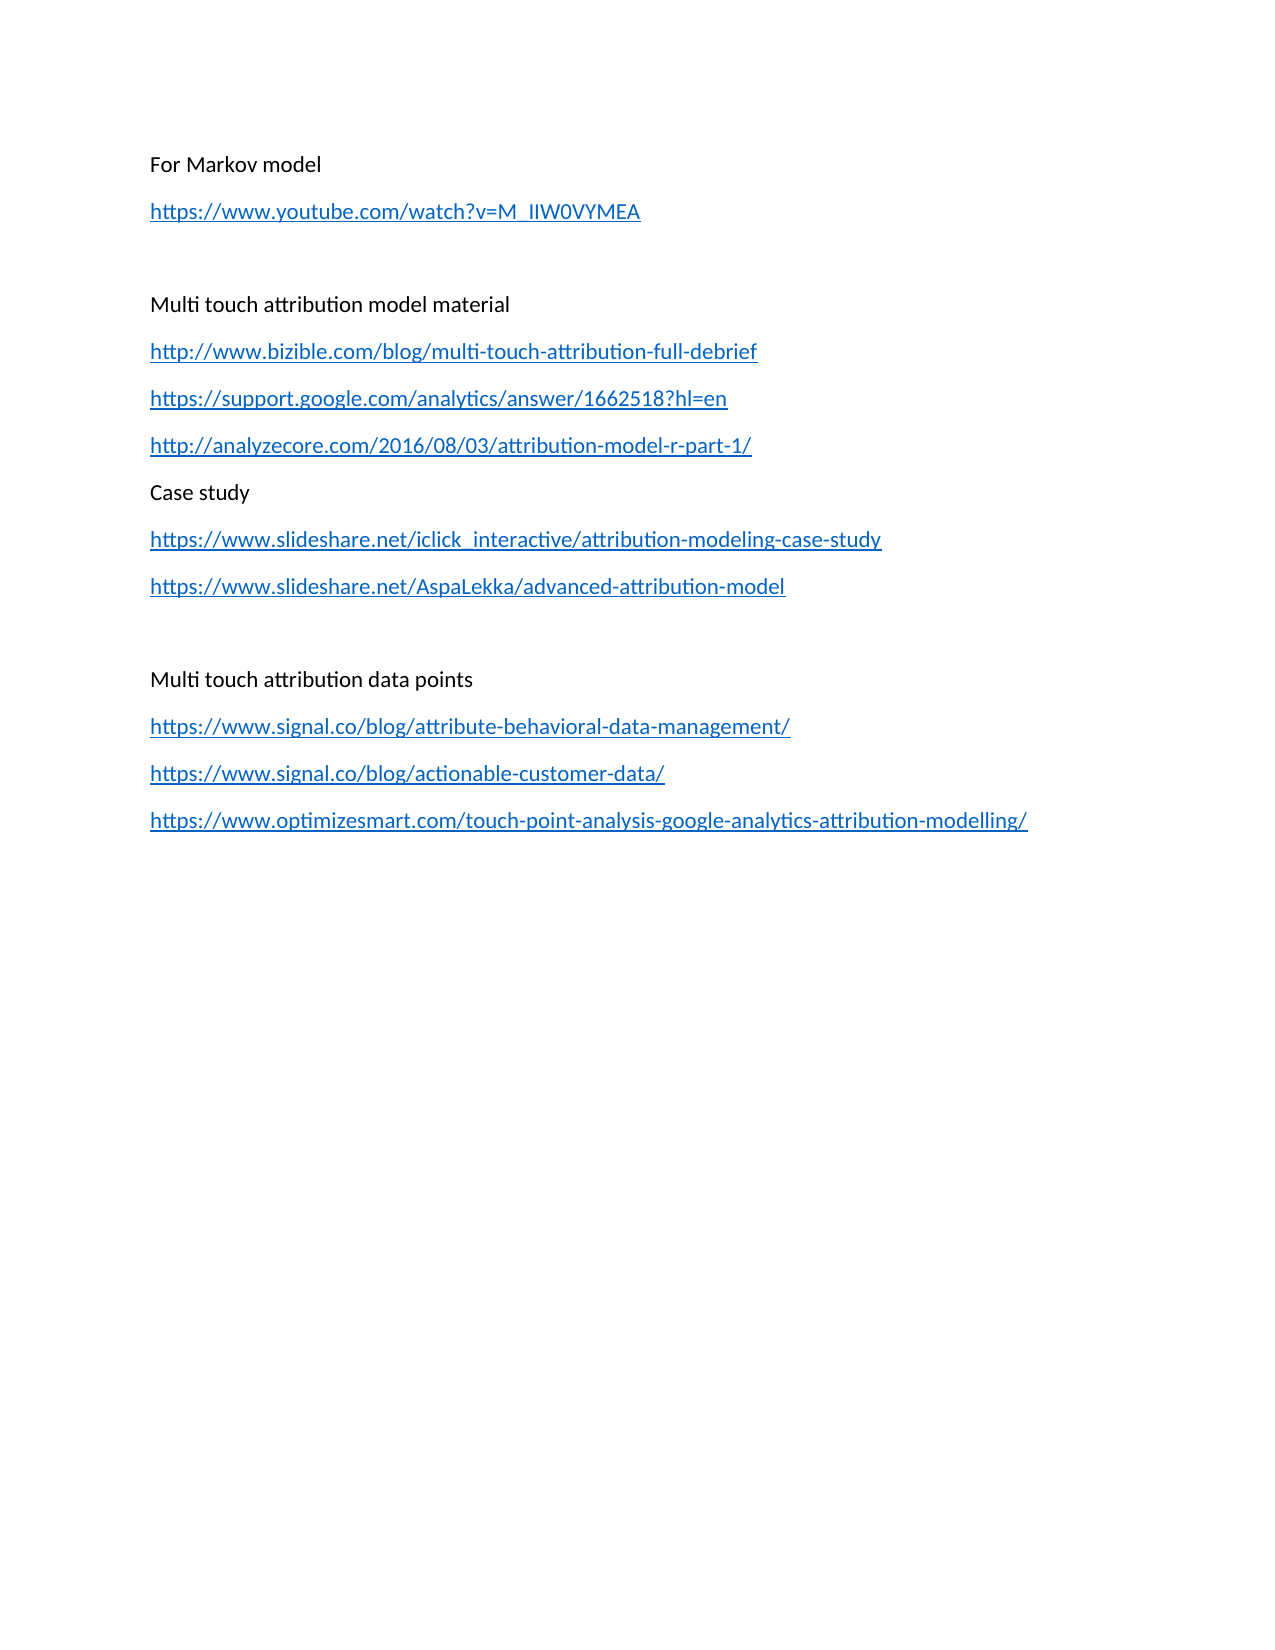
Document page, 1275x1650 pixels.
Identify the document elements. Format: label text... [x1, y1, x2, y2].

text For Markov model [150, 150, 1125, 178]
text Multi touch attribution data points [150, 666, 1125, 694]
text https://www.youtube.com/watch?v=M_IIW0VYMEA [150, 197, 1125, 225]
text Case study [150, 478, 1125, 506]
text https://www.slideshare.net/AspaLekka/advanced-attribution-model [150, 572, 1125, 600]
text https://www.signal.co/blog/actionable-customer-data/ [150, 759, 1125, 787]
text http://analyzecore.com/2016/08/03/attribution-model-r-part-1/ [150, 431, 1125, 459]
text https://support.google.com/analytics/answer/1662518?hl=en [150, 384, 1125, 412]
text https://www.optimizesmart.com/touch-point-analysis-google-analytics-attribution-modelling/ [150, 806, 1125, 834]
text https://www.signal.co/blog/attribute-behavioral-data-management/ [150, 712, 1125, 741]
text https://www.slideshare.net/iclick_interactive/attribution-modeling-case-study [150, 525, 1125, 553]
text Multi touch attribution model material [150, 291, 1125, 319]
text http://www.bizible.com/blog/multi-touch-attribution-full-debrief [150, 337, 1125, 366]
